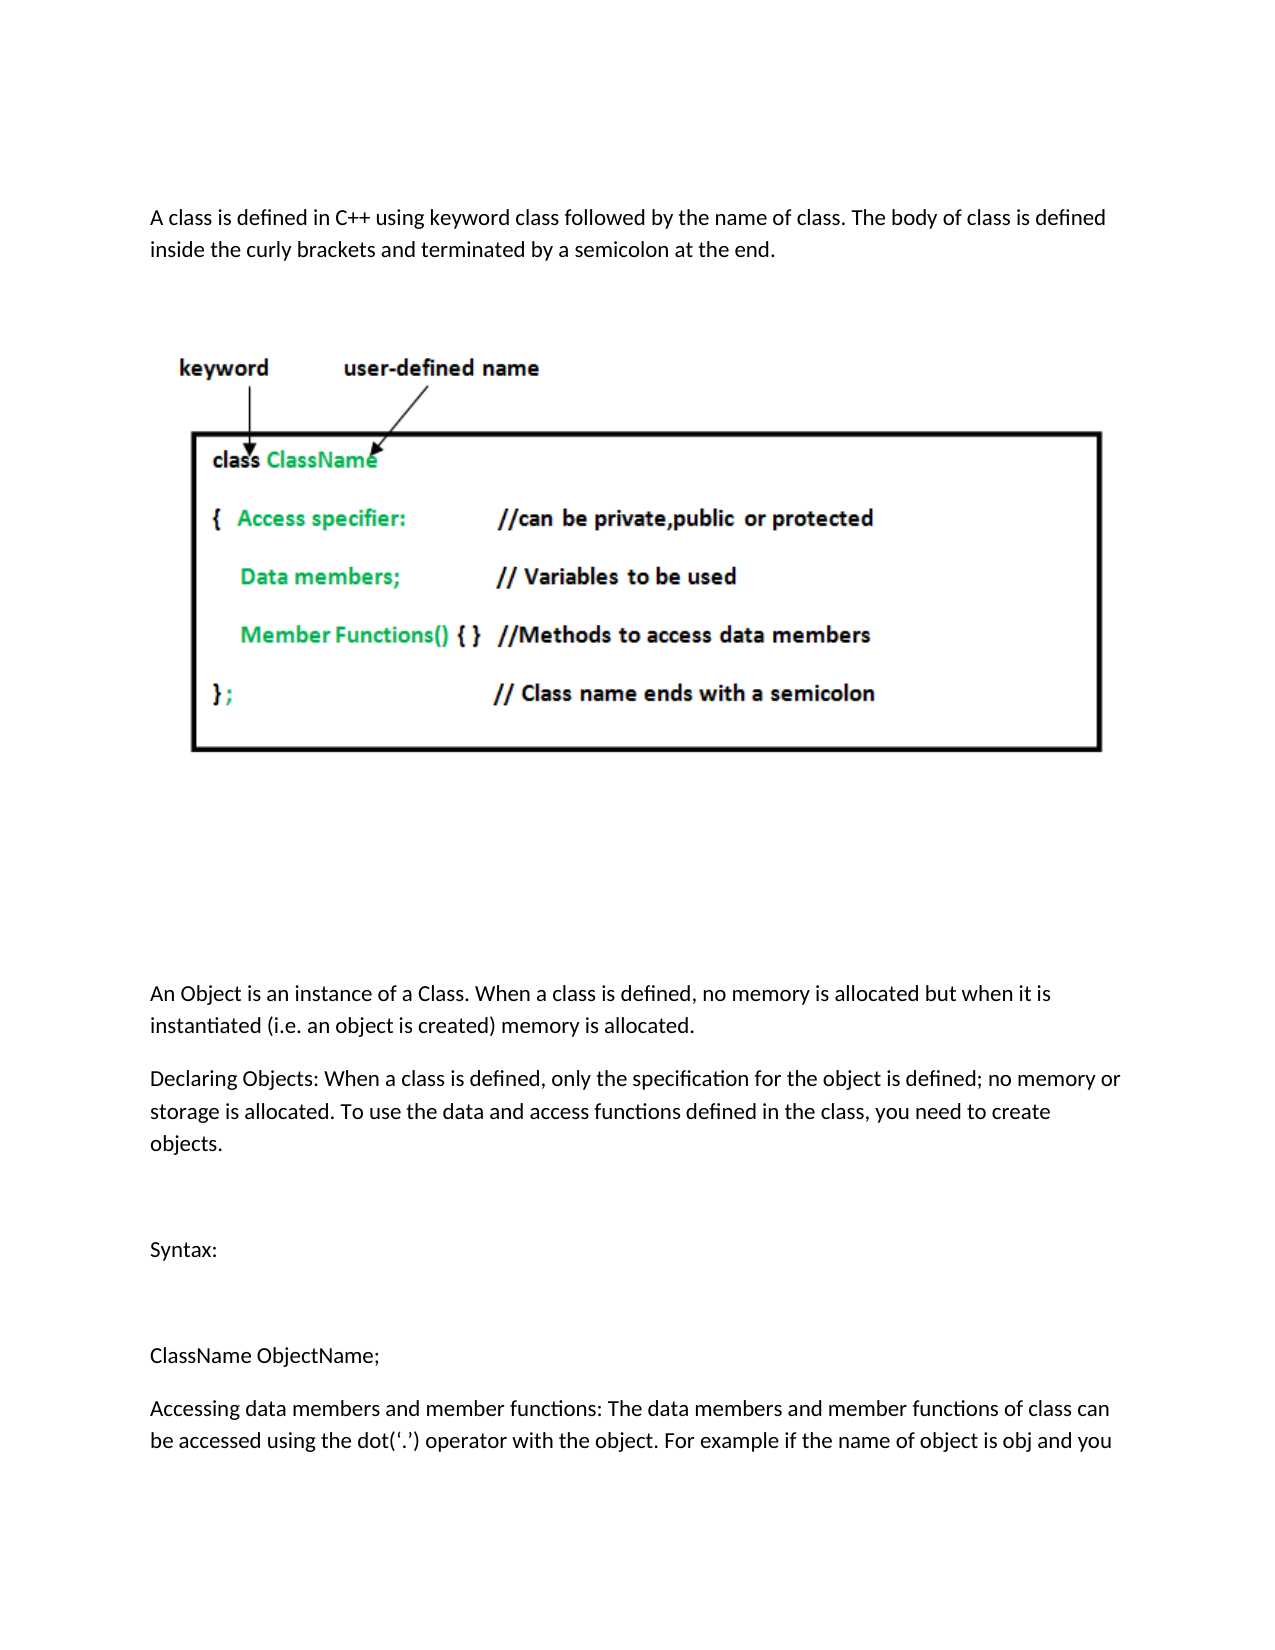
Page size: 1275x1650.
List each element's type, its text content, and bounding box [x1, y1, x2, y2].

text An Object is an instance of a Class. When a class is defined, no memory is allocated but when it is instantiated (i.e. an object is created) memory is allocated. [150, 979, 1125, 1039]
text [150, 1394, 1125, 1454]
text A class is defined in C++ using keyword class followed by the name of class. The body of class is defined inside the curly brackets and terminated by a semicolon at the end. [150, 203, 1125, 263]
text Declaring Objects: When a class is defined, only the specification for the object is defined; no memory or storage is allocated. To use the data and access functions defined in the class, you need to create objects. [150, 1064, 1125, 1157]
text Syntax: [150, 1235, 1125, 1263]
picture [150, 341, 1125, 796]
text ClassName ObjectName; [150, 1341, 1125, 1369]
